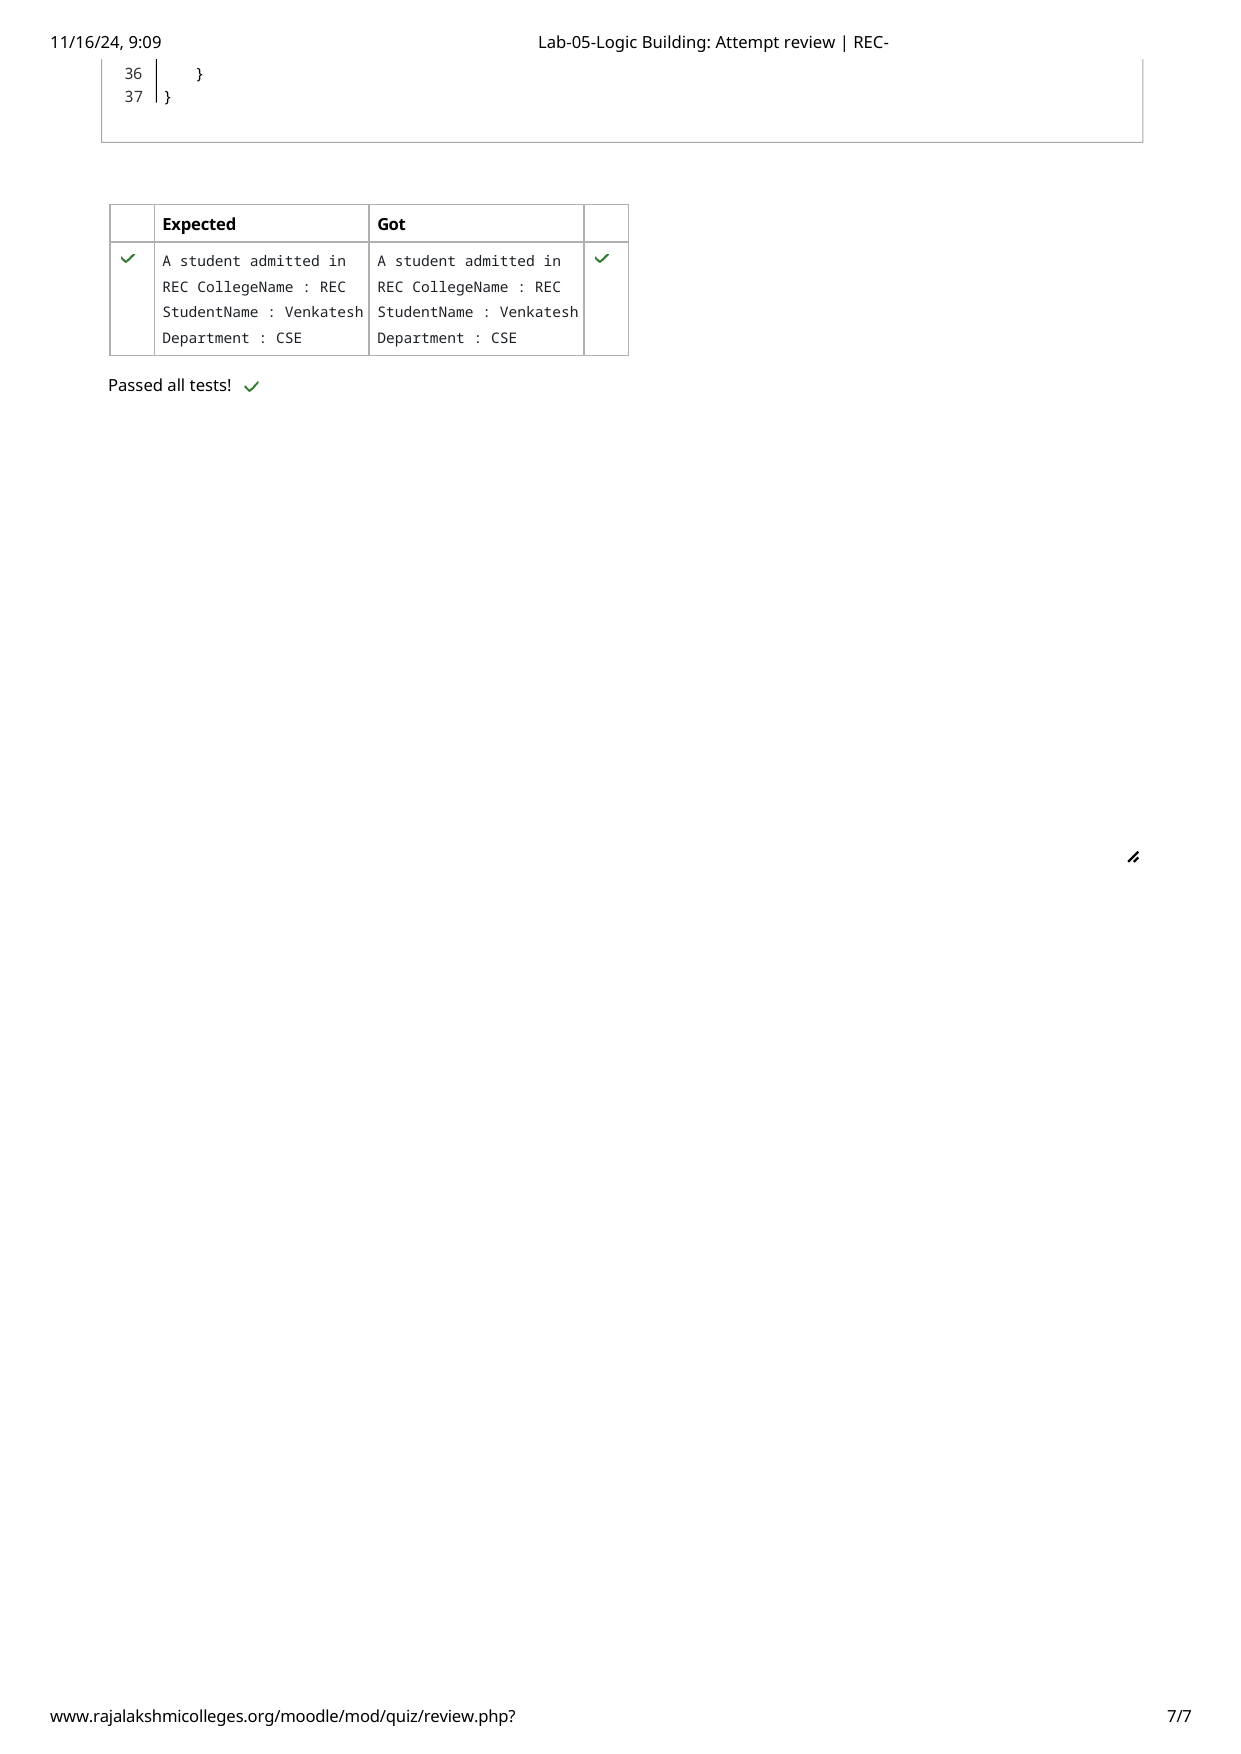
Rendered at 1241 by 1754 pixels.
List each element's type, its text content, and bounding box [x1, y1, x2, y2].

table_cell A student admitted in REC CollegeName : REC StudentName : Venkatesh Department : CSE [155, 243, 368, 354]
picture [595, 254, 610, 263]
table_cell [585, 243, 628, 354]
picture [244, 381, 259, 392]
table_cell [111, 243, 154, 354]
table_cell A student admitted in REC CollegeName : REC StudentName : Venkatesh Department : CSE [370, 243, 583, 354]
table_header Expected [155, 205, 368, 241]
table_header Got [370, 205, 583, 241]
table_header [585, 205, 628, 241]
picture [121, 254, 136, 263]
text Passed all tests! [108, 374, 1176, 396]
table_header [111, 205, 154, 241]
